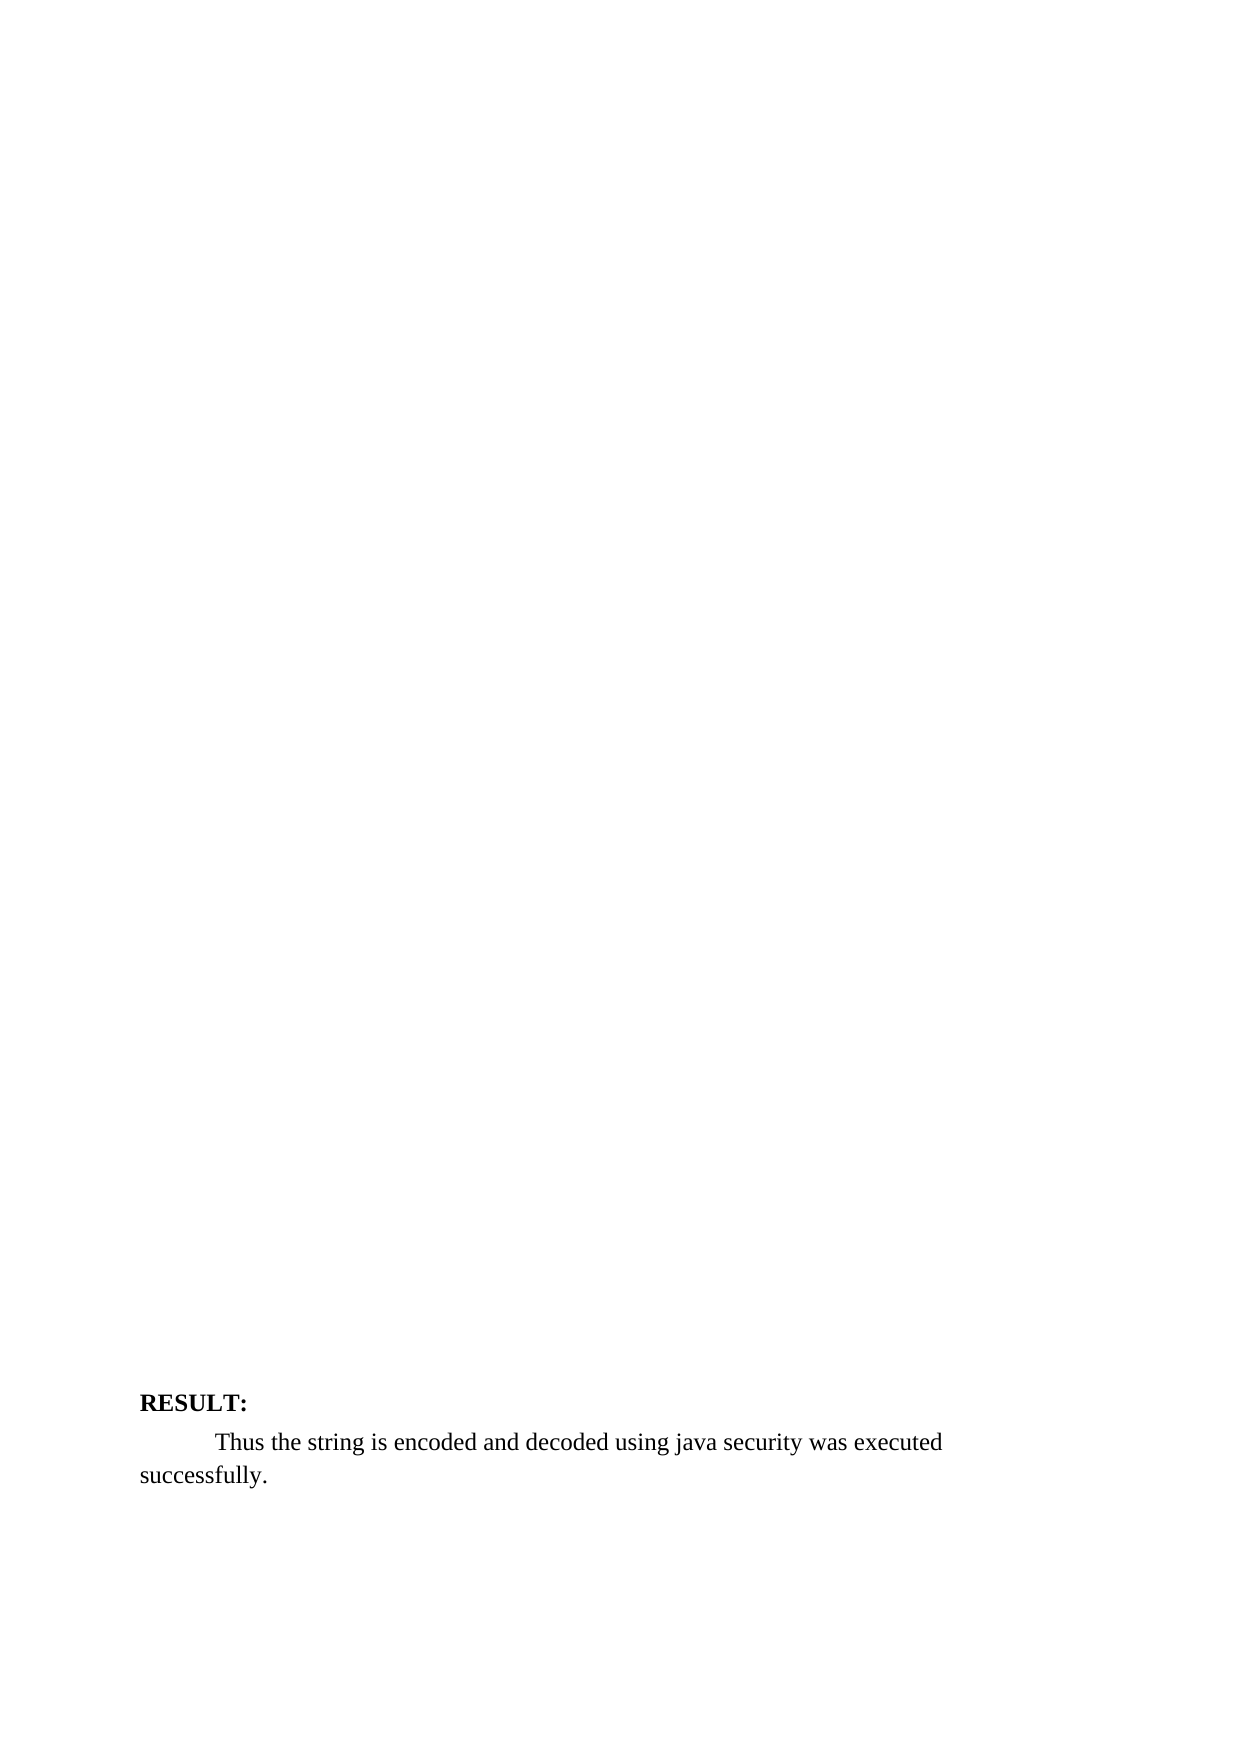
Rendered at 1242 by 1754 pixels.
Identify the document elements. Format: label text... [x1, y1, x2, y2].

text RESULT: [139, 1388, 974, 1417]
text Thus the string is encoded and decoded using java security was executed successfully. [139, 1427, 974, 1489]
